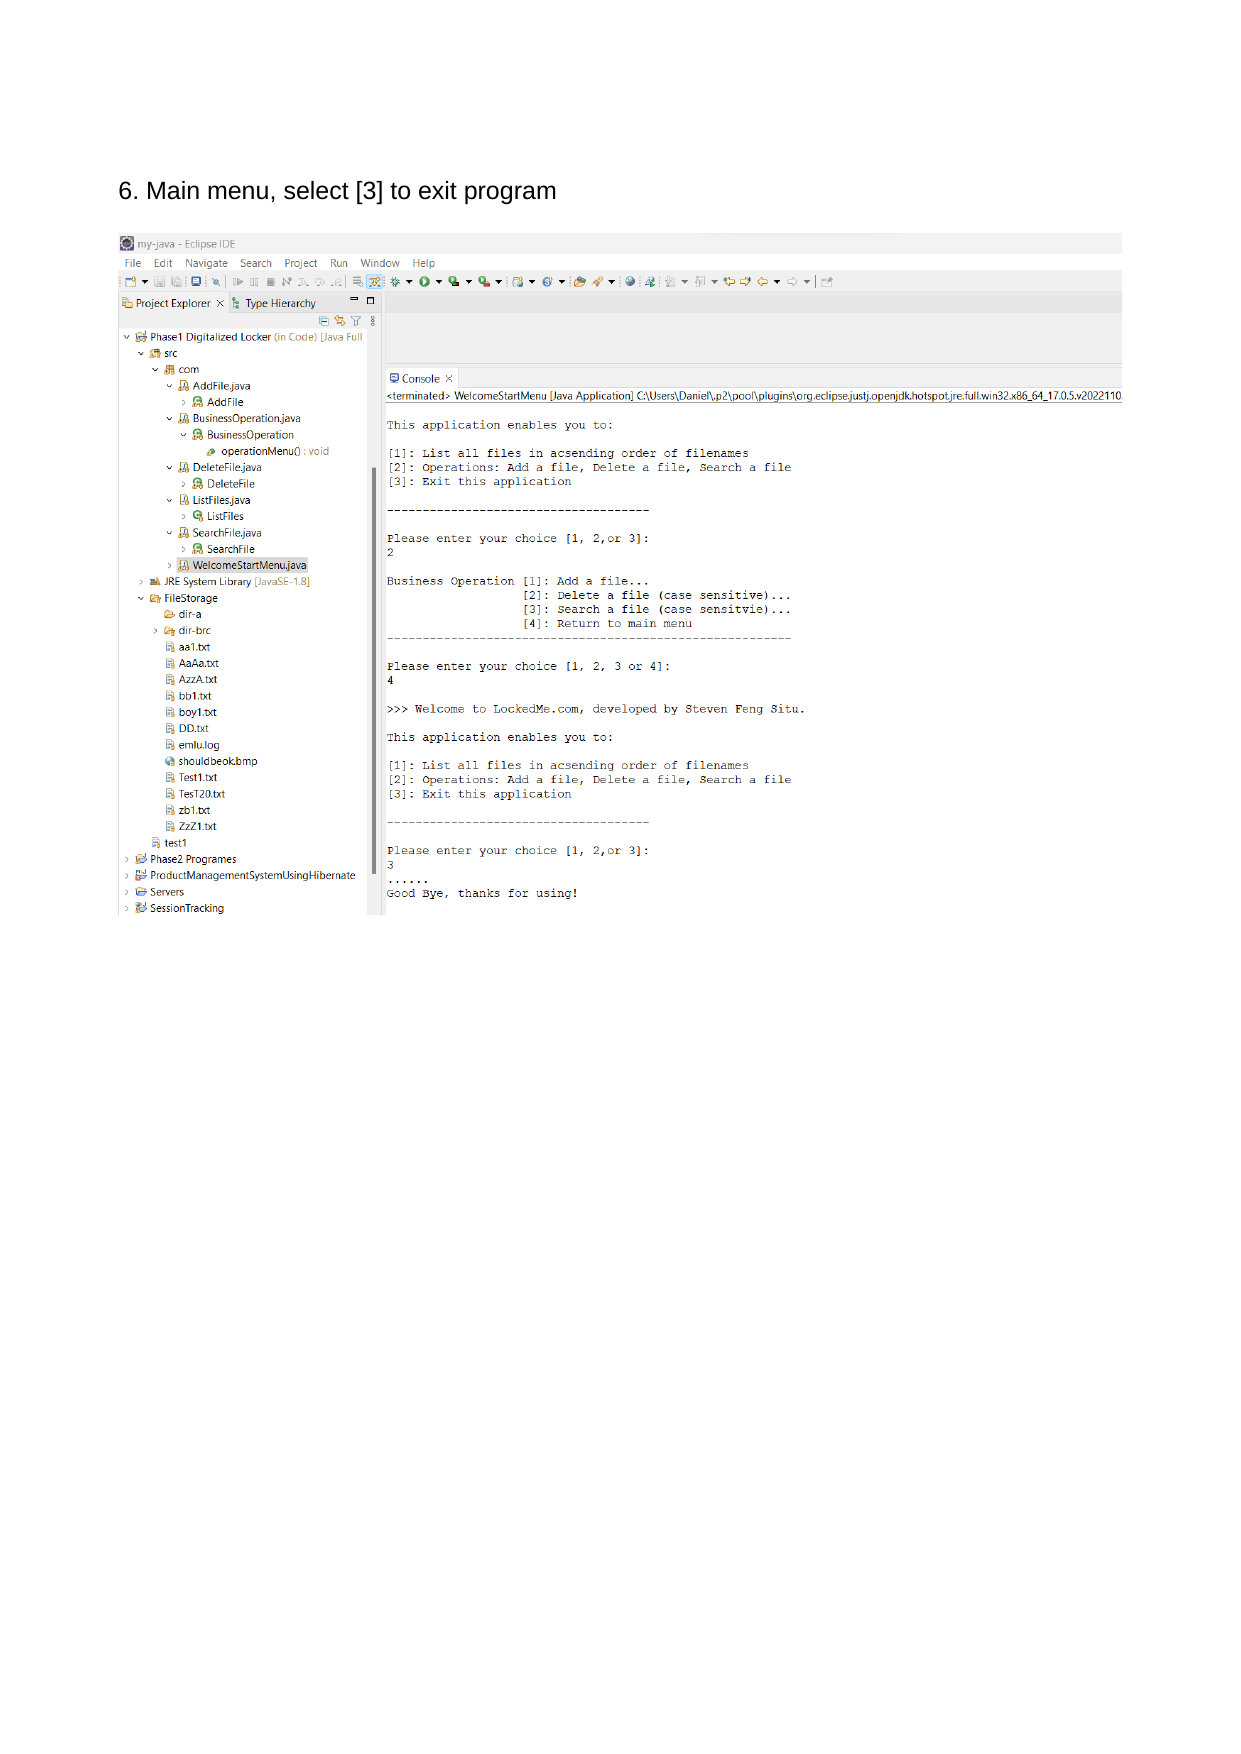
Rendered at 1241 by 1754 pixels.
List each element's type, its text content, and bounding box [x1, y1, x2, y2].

picture [118, 233, 1123, 915]
text 6. Main menu, select [3] to exit program [118, 176, 1122, 204]
